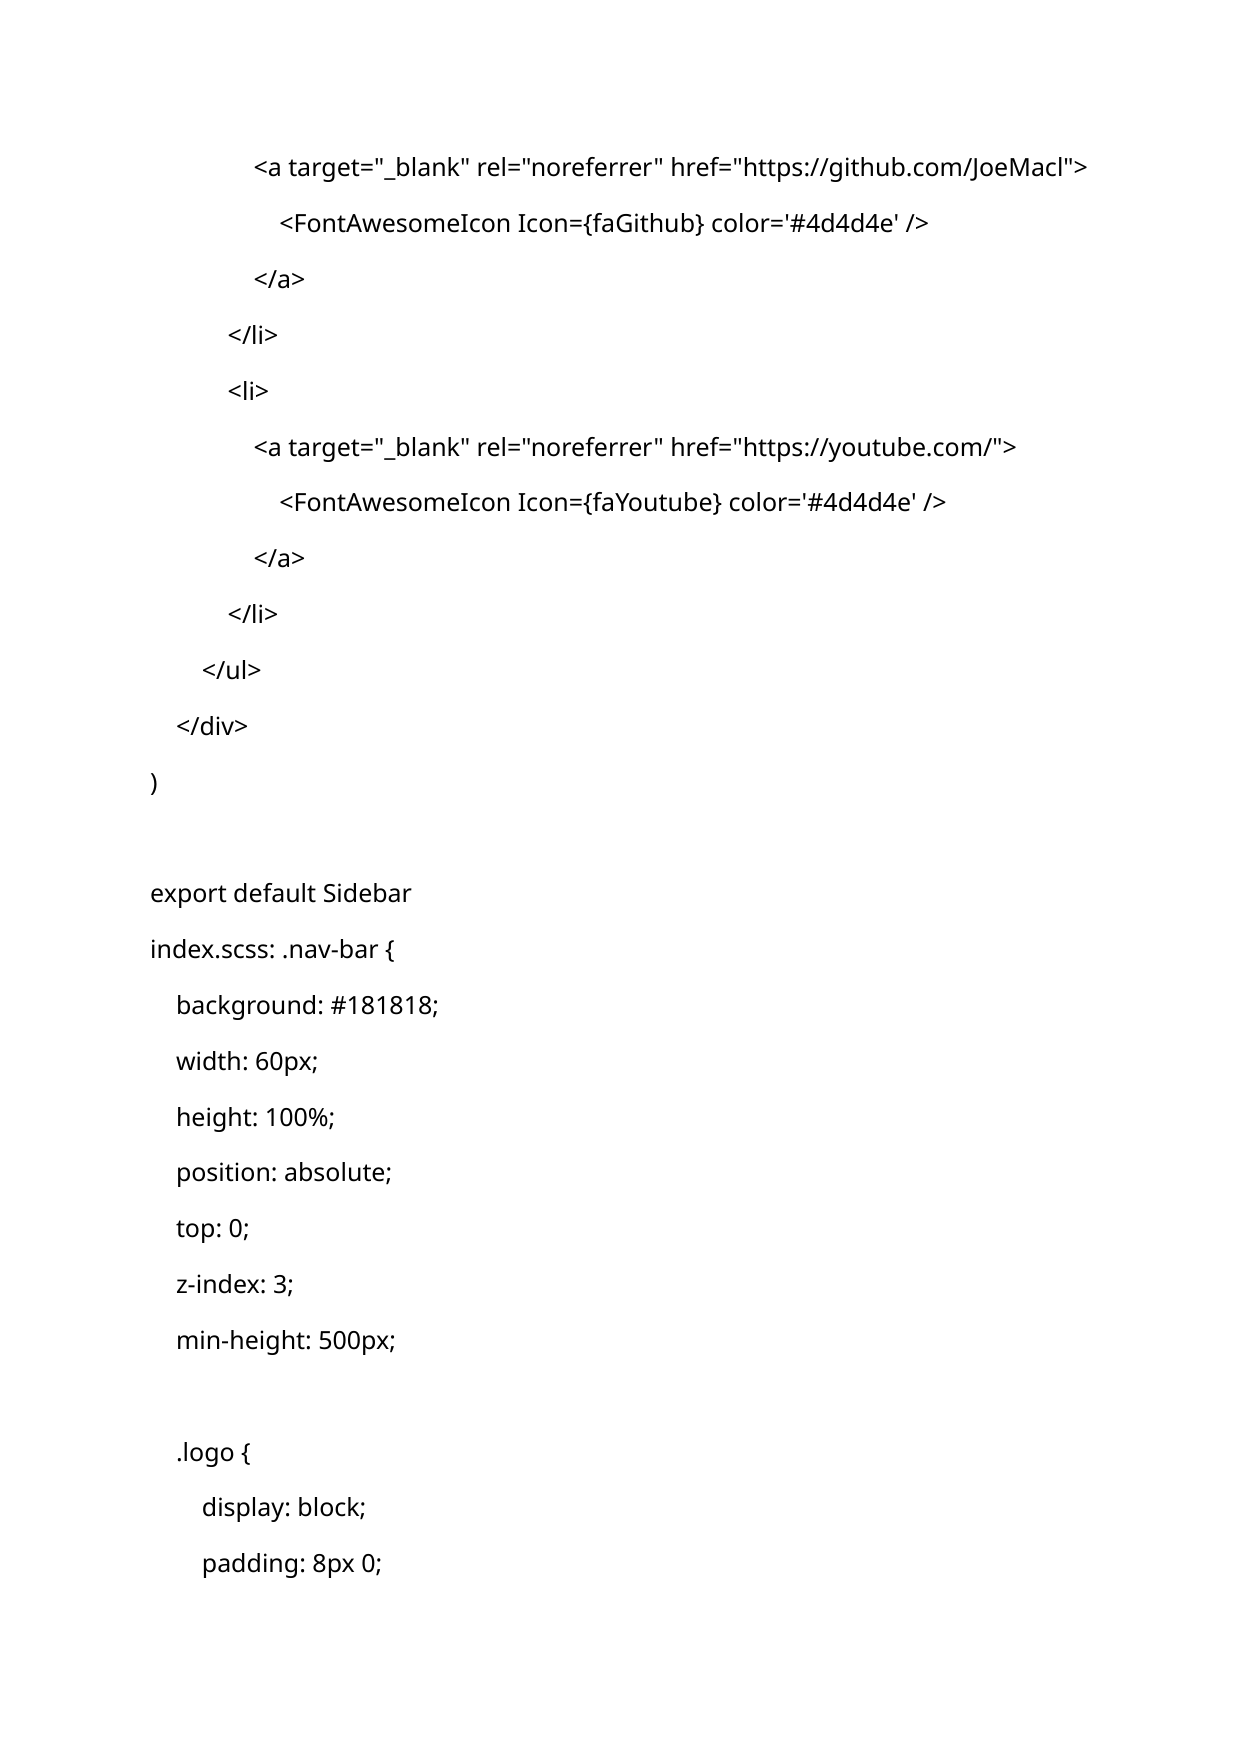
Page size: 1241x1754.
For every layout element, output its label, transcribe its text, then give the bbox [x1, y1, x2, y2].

text min-height: 500px; [150, 1322, 1090, 1357]
text z-index: 3; [150, 1267, 1090, 1301]
text </div> [150, 708, 1090, 742]
text export default Sidebar [150, 876, 1090, 910]
text <li> [150, 373, 1090, 407]
text padding: 8px 0; [150, 1546, 1090, 1580]
text <FontAwesomeIcon Icon={faGithub} color='#4d4d4e' /> [150, 206, 1090, 240]
text </li> [150, 597, 1090, 631]
text ) [150, 764, 1090, 798]
text position: absolute; [150, 1155, 1090, 1189]
text </ul> [150, 652, 1090, 687]
text .logo { [150, 1434, 1090, 1468]
text <a target="_blank" rel="noreferrer" href="https://github.com/JoeMacl"> [150, 150, 1090, 184]
text index.scss: .nav-bar { [150, 932, 1090, 966]
text </li> [150, 317, 1090, 352]
text height: 100%; [150, 1099, 1090, 1133]
text <FontAwesomeIcon Icon={faYoutube} color='#4d4d4e' /> [150, 485, 1090, 519]
text top: 0; [150, 1211, 1090, 1245]
text display: block; [150, 1490, 1090, 1524]
text </a> [150, 541, 1090, 575]
text background: #181818; [150, 987, 1090, 1022]
text </a> [150, 262, 1090, 296]
text <a target="_blank" rel="noreferrer" href="https://youtube.com/"> [150, 429, 1090, 463]
text width: 60px; [150, 1043, 1090, 1077]
